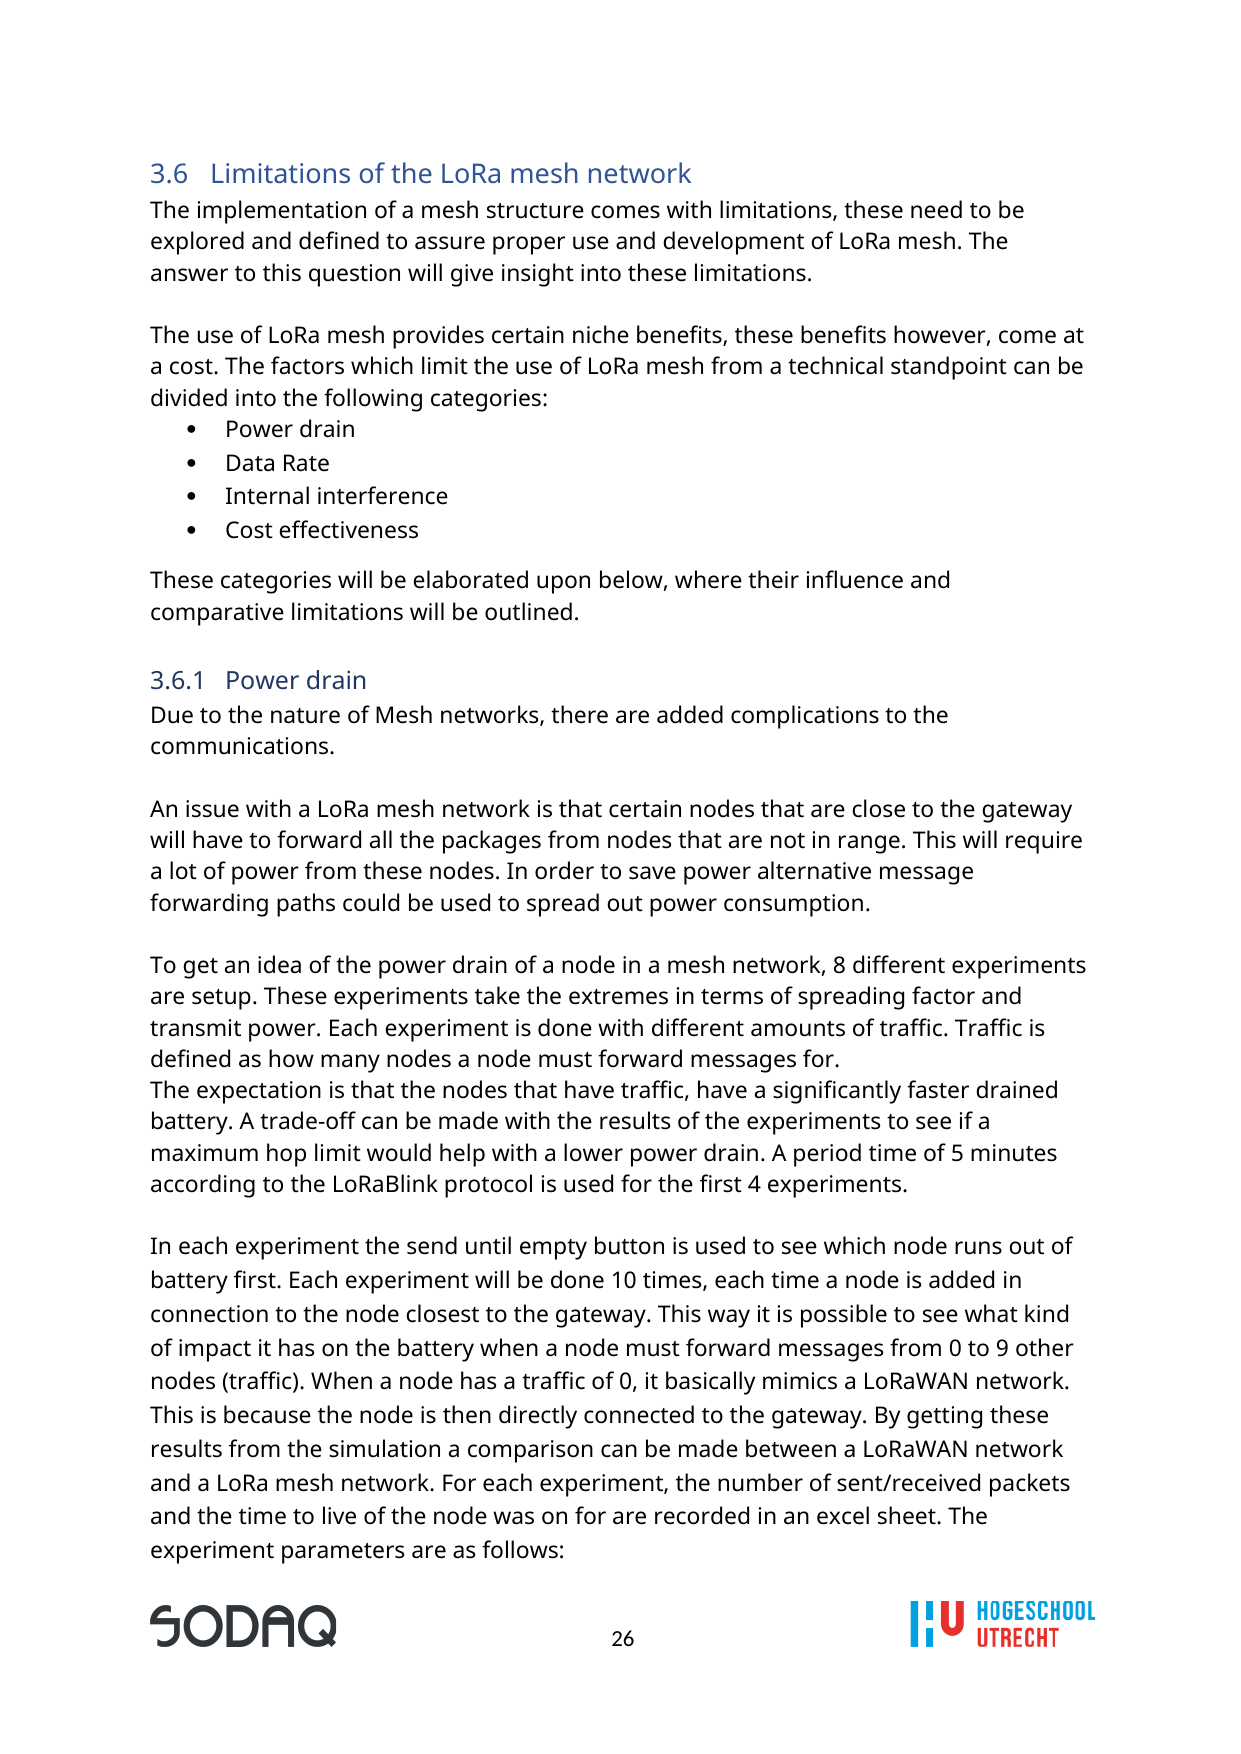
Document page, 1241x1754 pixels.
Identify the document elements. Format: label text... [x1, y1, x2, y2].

text The use of LoRa mesh provides certain niche benefits, these benefits however, come at a cost. The factors which limit the use of LoRa mesh from a technical standpoint can be divided into the following categories: [150, 319, 1090, 413]
list Power drain [187, 413, 1090, 444]
subtitle Power drain [150, 662, 1090, 696]
picture [150, 1605, 337, 1647]
text These categories will be elaborated upon below, where their influence and comparative limitations will be outlined. [150, 564, 1090, 627]
picture [919, 1601, 1096, 1647]
list Data Rate [187, 446, 1090, 478]
list Internal interference [187, 480, 1090, 511]
text An issue with a LoRa mesh network is that certain nodes that are close to the gateway will have to forward all the packages from nodes that are not in range. This will require a lot of power from these nodes. In order to save power alternative message forwarding paths could be used to spread out power consumption. [150, 793, 1090, 918]
text Due to the nature of Mesh networks, there are added complications to the communications. [150, 699, 1090, 762]
text The expectation is that the nodes that have traffic, have a significantly faster drained battery. A trade-off can be made with the results of the experiments to see if a maximum hop limit would help with a lower power drain. A period time of 5 minutes according to the LoRaBlink protocol is used for the first 4 experiments. [150, 1074, 1090, 1199]
text The implementation of a mesh structure comes with limitations, these need to be explored and defined to assure proper use and development of LoRa mesh. The answer to this question will give insight into these limitations. [150, 194, 1090, 288]
text In each experiment the send until empty button is used to see which node runs out of battery first. Each experiment will be done 10 times, each time a node is added in connection to the node closest to the gateway. This way it is possible to see what kind of impact it has on the battery when a node must forward messages from 0 to 9 other nodes (traffic). When a node has a traffic of 0, it basically mimics a LoRaWAN network. This is because the node is then directly connected to the gateway. By getting these results from the simulation a comparison can be made between a LoRaWAN network and a LoRa mesh network. For each experiment, the number of sent/received packets and the time to live of the node was on for are recorded in an excel sheet. The experiment parameters are as follows: [150, 1230, 1090, 1565]
picture [1092, 1601, 1096, 1616]
text To get an idea of the power drain of a node in a mesh network, 8 different experiments are setup. These experiments take the extremes in terms of spreading factor and transmit power. Each experiment is done with different amounts of traffic. Traffic is defined as how many nodes a node must forward messages for. [150, 949, 1090, 1074]
subtitle Limitations of the LoRa mesh network [150, 154, 1090, 191]
list Cost effectiveness [187, 514, 1090, 545]
